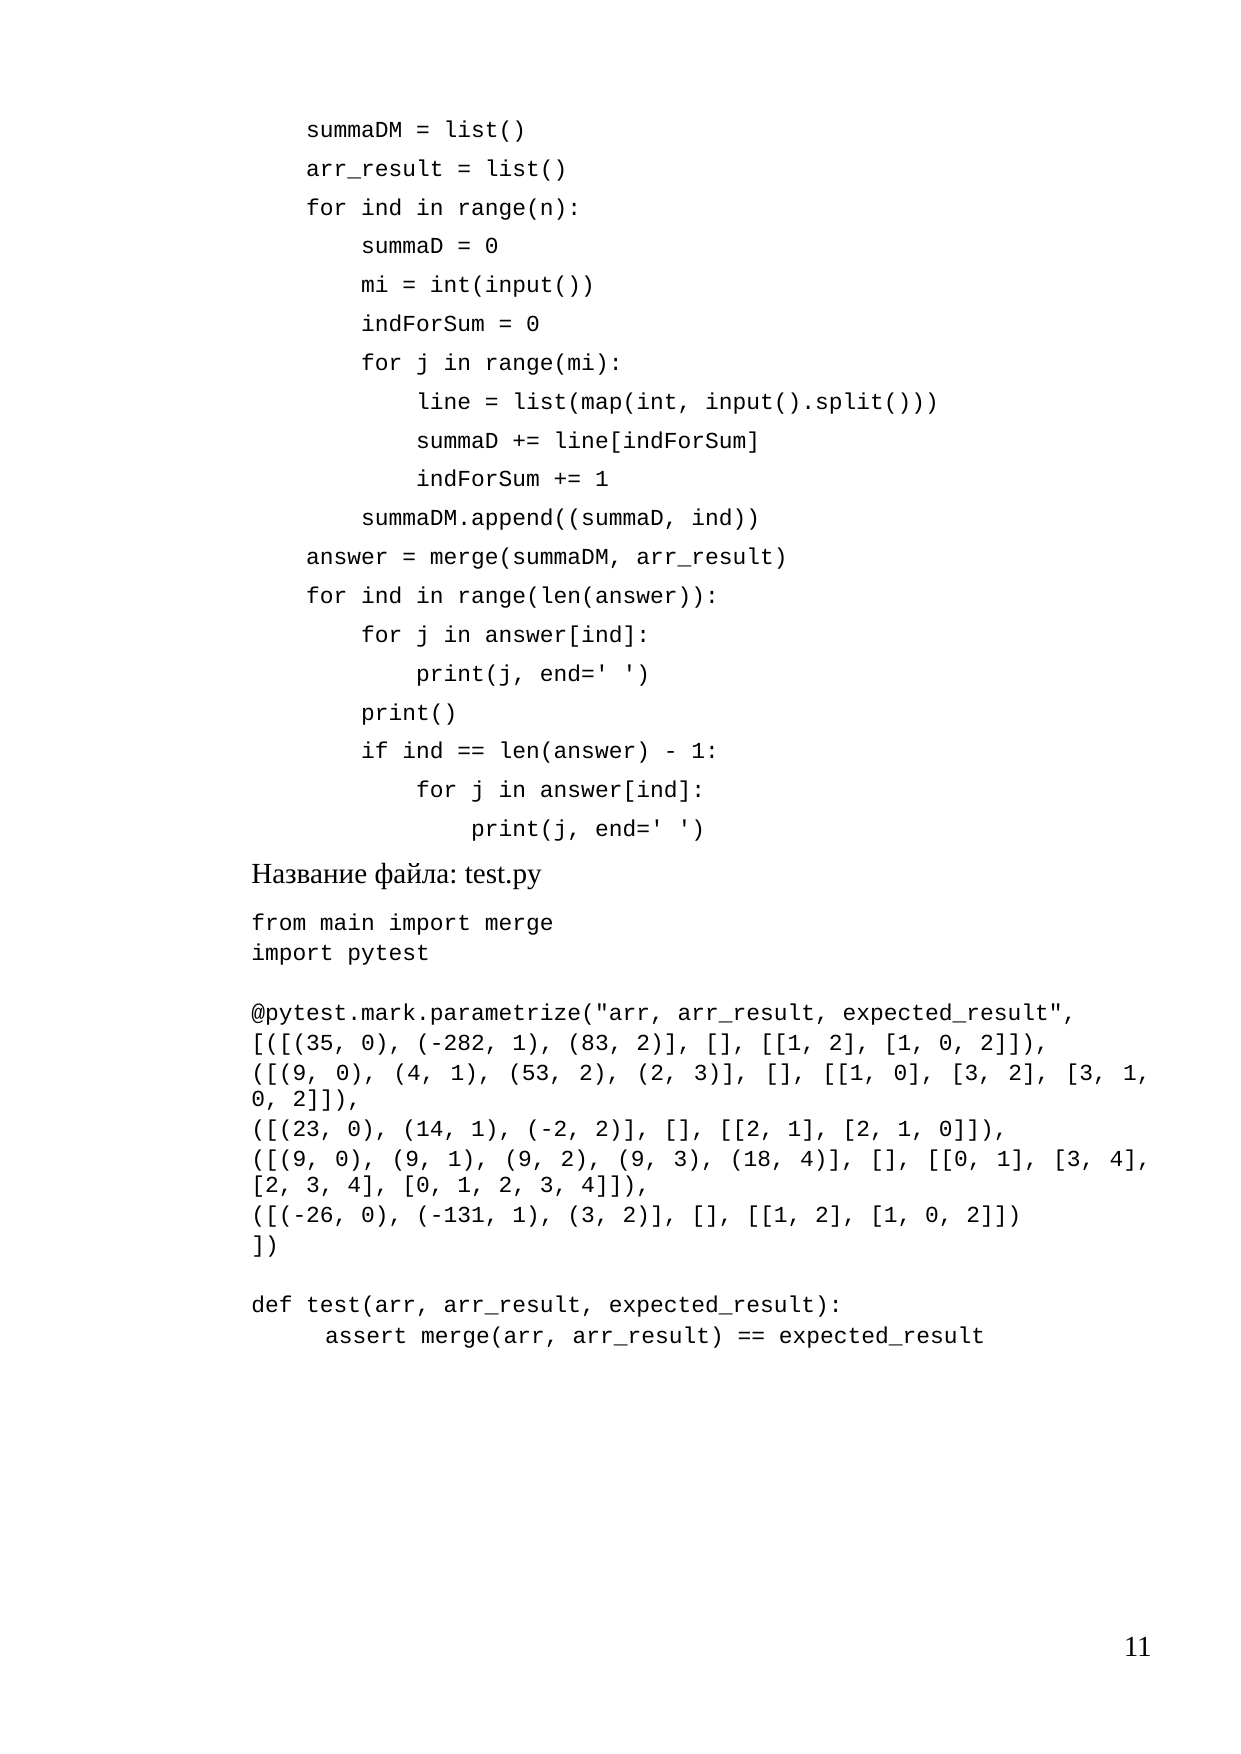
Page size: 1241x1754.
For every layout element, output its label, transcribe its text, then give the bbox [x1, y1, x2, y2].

text ([(9, 0), (9, 1), (9, 2), (9, 3), (18, 4)], [], [[0, 1], [3, 4], [2, 3, 4], [0, 1, 2, 3, 4]]), [251, 1147, 1152, 1199]
text if ind == len(answer) - 1: [177, 740, 1152, 766]
text ([(23, 0), (14, 1), (-2, 2)], [], [[2, 1], [2, 1, 0]]), [177, 1117, 1152, 1143]
text assert merge(arr, arr_result) == expected_result [177, 1324, 1152, 1350]
text answer = merge(summaDM, arr_result) [177, 546, 1152, 571]
text Название файла: test.py [177, 856, 1152, 890]
text for j in answer[ind]: [177, 779, 1152, 804]
text summaDM.append((summaD, ind)) [177, 507, 1152, 533]
text print(j, end=' ') [177, 662, 1152, 688]
text @pytest.mark.parametrize("arr, arr_result, expected_result", [177, 1001, 1152, 1027]
text mi = int(input()) [177, 273, 1152, 299]
text line = list(map(int, input().split())) [177, 390, 1152, 416]
text summaD += line[indForSum] [177, 429, 1152, 455]
text summaDM = list() [177, 118, 1152, 144]
text ([(9, 0), (4, 1), (53, 2), (2, 3)], [], [[1, 0], [3, 2], [3, 1, 0, 2]]), [251, 1061, 1152, 1113]
text import pytest [177, 941, 1152, 967]
text for j in range(mi): [177, 351, 1152, 377]
text for ind in range(n): [177, 196, 1152, 222]
text ([(-26, 0), (-131, 1), (3, 2)], [], [[1, 2], [1, 0, 2]]) [177, 1203, 1152, 1229]
text print(j, end=' ') [177, 817, 1152, 843]
text indForSum = 0 [177, 312, 1152, 338]
text for j in answer[ind]: [177, 623, 1152, 649]
text ]) [177, 1234, 1152, 1259]
text def test(arr, arr_result, expected_result): [177, 1294, 1152, 1320]
text summaD = 0 [177, 235, 1152, 261]
text indForSum += 1 [177, 468, 1152, 494]
text print() [177, 701, 1152, 727]
text [([(35, 0), (-282, 1), (83, 2)], [], [[1, 2], [1, 0, 2]]), [177, 1031, 1152, 1057]
text for ind in range(len(answer)): [177, 584, 1152, 610]
text from main import merge [177, 911, 1152, 937]
text arr_result = list() [177, 157, 1152, 183]
